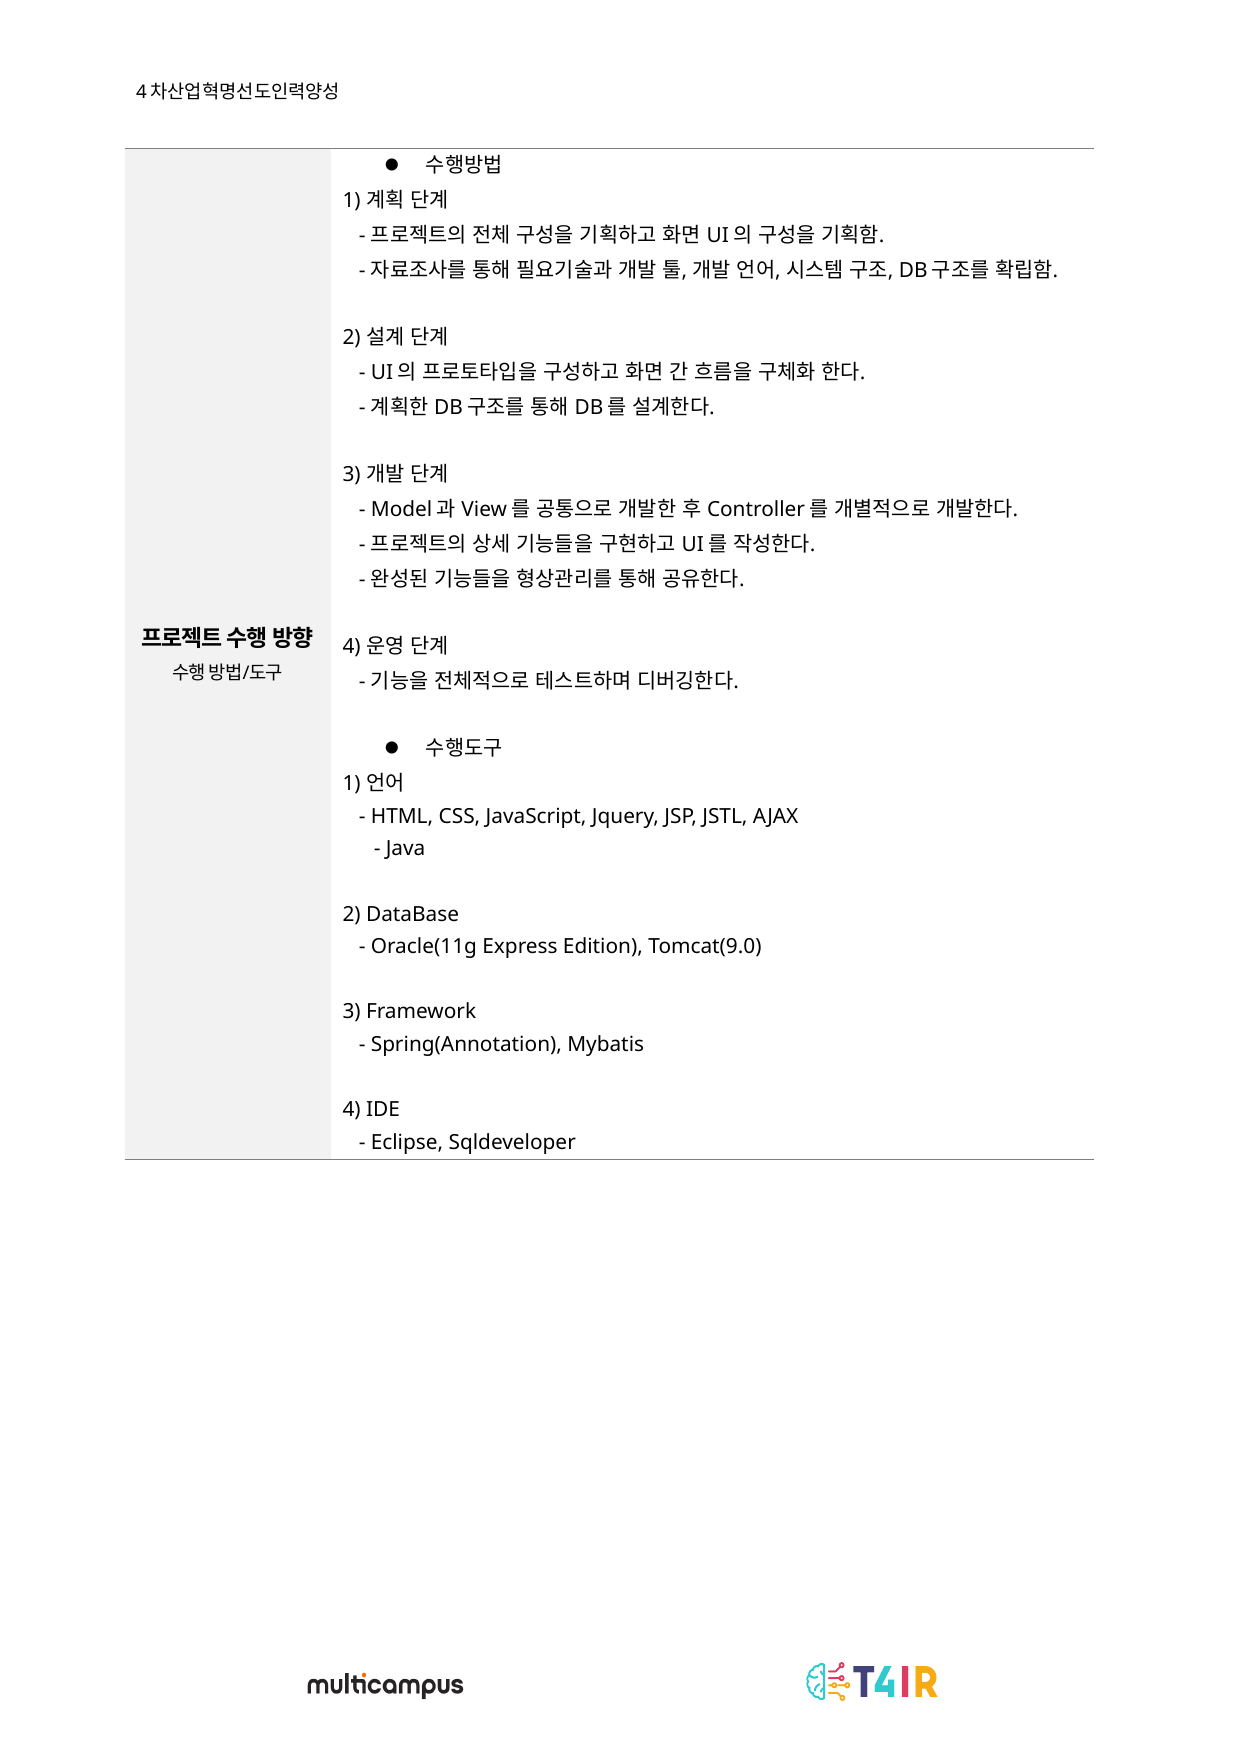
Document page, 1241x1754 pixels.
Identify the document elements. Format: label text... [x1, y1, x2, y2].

table_cell 수행방법 1) 계획 단계 - 프로젝트의 전체 구성을 기획하고 화면 UI의 구성을 기획함. - 자료조사를 통해 필요기술과 개발 툴, 개발 언어, 시스템 구조, DB구조를 확립함. 2) 설계 단계 - UI의 프로토타입을 구성하고 화면 간 흐름을 구체화 한다. - 계획한 DB구조를 통해 DB를 설계한다. 3) 개발 단계 - Model과 View를 공통으로 개발한 후 Controller를 개별적으로 개발한다. - 프로젝트의 상세 기능들을 구현하고 UI를 작성한다. - 완성된 기능들을 형상관리를 통해 공유한다. 4) 운영 단계 - 기능을 전체적으로 테스트하며 디버깅한다. 수행도구 1) 언어 - HTML, CSS, JavaScript, Jquery, JSP, JSTL, AJAX - Java 2) DataBase - Oracle(11g Express Edition), Tomcat(9.0) 3) Framework - Spring(Annotation), Mybatis 4) IDE - Eclipse, Sqldeveloper [331, 149, 1094, 1159]
table_cell 프로젝트 수행 방향 수행 방법/도구 [125, 149, 331, 1159]
picture [806, 1662, 938, 1701]
picture [302, 1665, 465, 1701]
